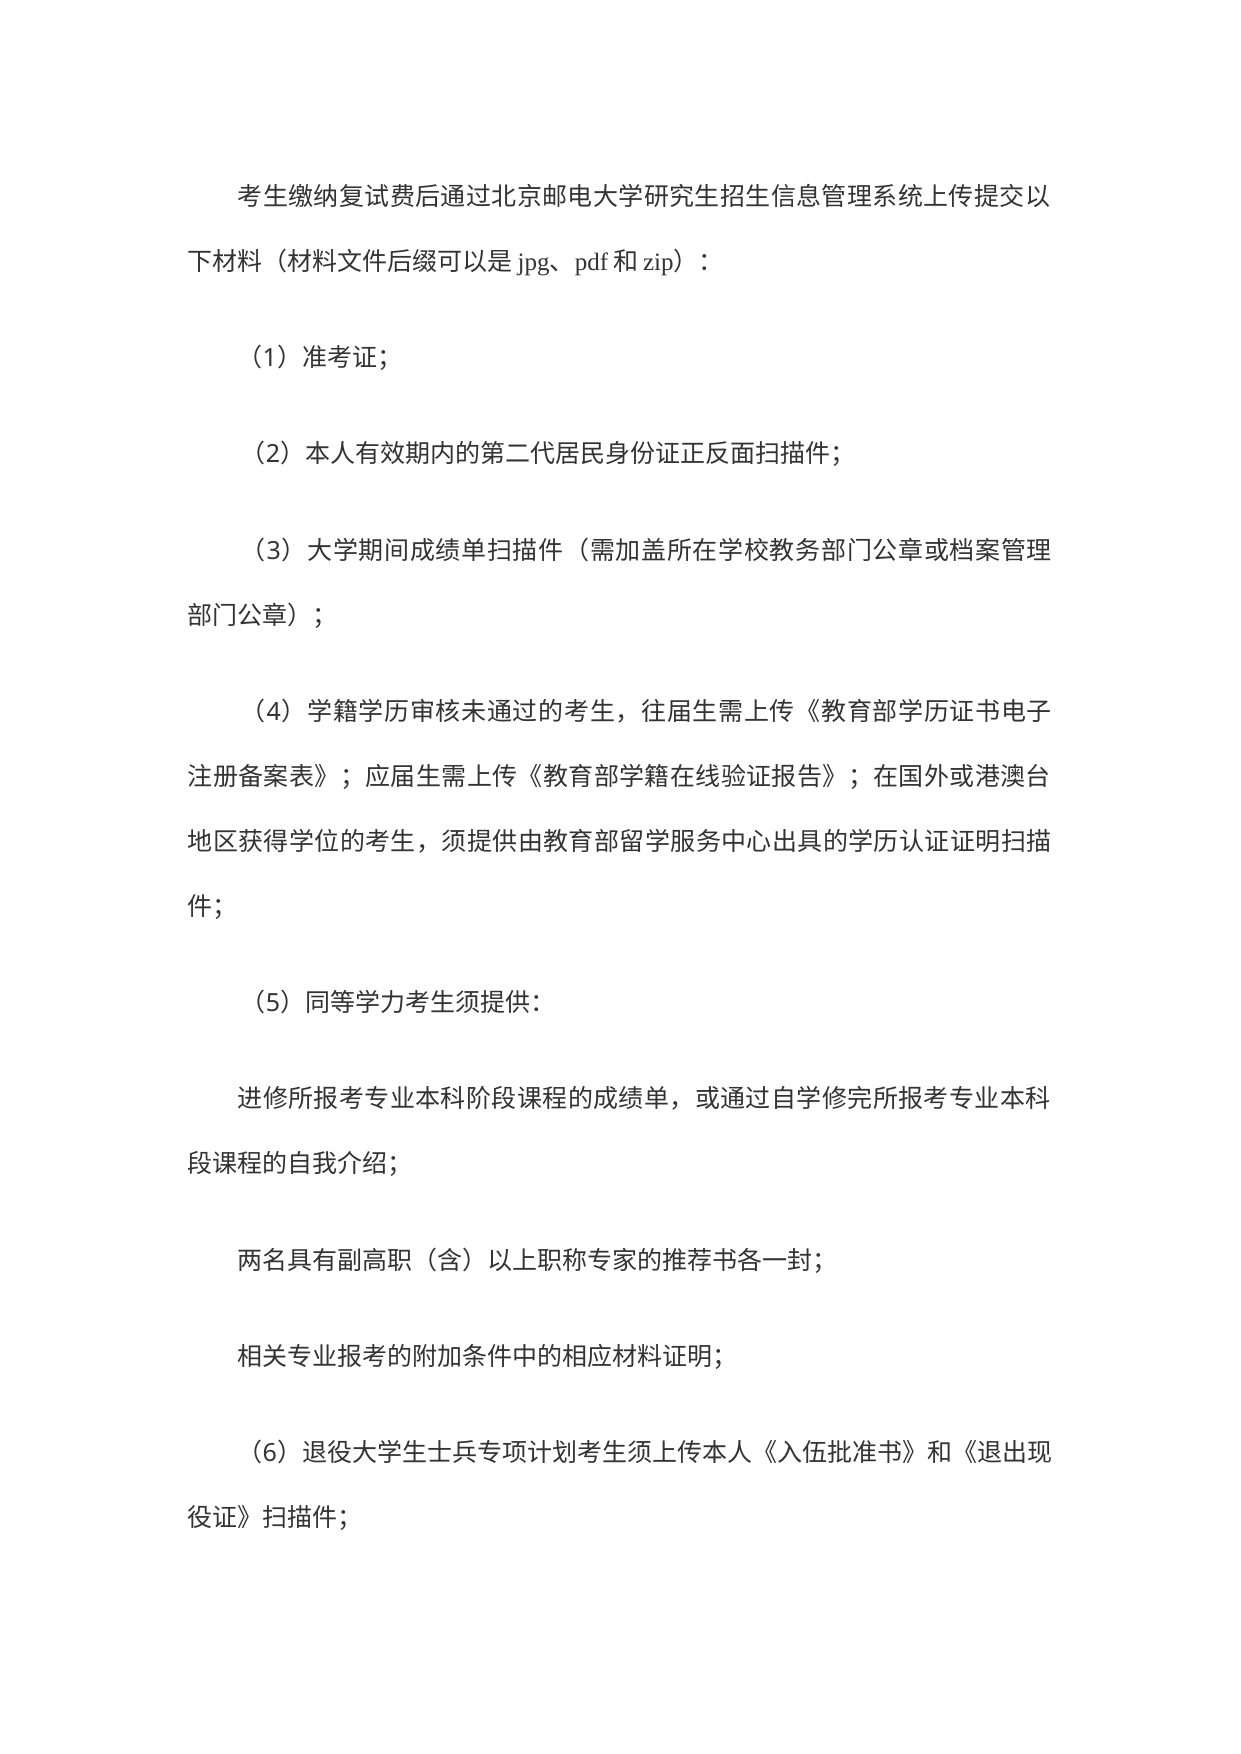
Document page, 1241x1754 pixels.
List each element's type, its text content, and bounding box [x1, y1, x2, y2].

text 进修所报考专业本科阶段课程的成绩单，或通过自学修完所报考专业本科段课程的自我介绍； [187, 1064, 1053, 1194]
text （2）本人有效期内的第二代居民身份证正反面扫描件； [187, 419, 1053, 484]
text 两名具有副高职（含）以上职称专家的推荐书各一封； [187, 1226, 1053, 1291]
text （5）同等学力考生须提供： [187, 968, 1053, 1033]
text （3）大学期间成绩单扫描件（需加盖所在学校教务部门公章或档案管理部门公章）； [187, 516, 1053, 646]
text （6）退役大学生士兵专项计划考生须上传本人《入伍批准书》和《退出现役证》扫描件； [187, 1418, 1053, 1548]
text （1）准考证； [187, 323, 1053, 388]
text 考生缴纳复试费后通过北京邮电大学研究生招生信息管理系统上传提交以下材料（材料文件后缀可以是jpg、pdf和zip）： [187, 162, 1053, 292]
text 相关专业报考的附加条件中的相应材料证明； [187, 1322, 1053, 1387]
text （4）学籍学历审核未通过的考生，往届生需上传《教育部学历证书电子注册备案表》；应届生需上传《教育部学籍在线验证报告》；在国外或港澳台地区获得学位的考生，须提供由教育部留学服务中心出具的学历认证证明扫描件； [187, 677, 1053, 937]
